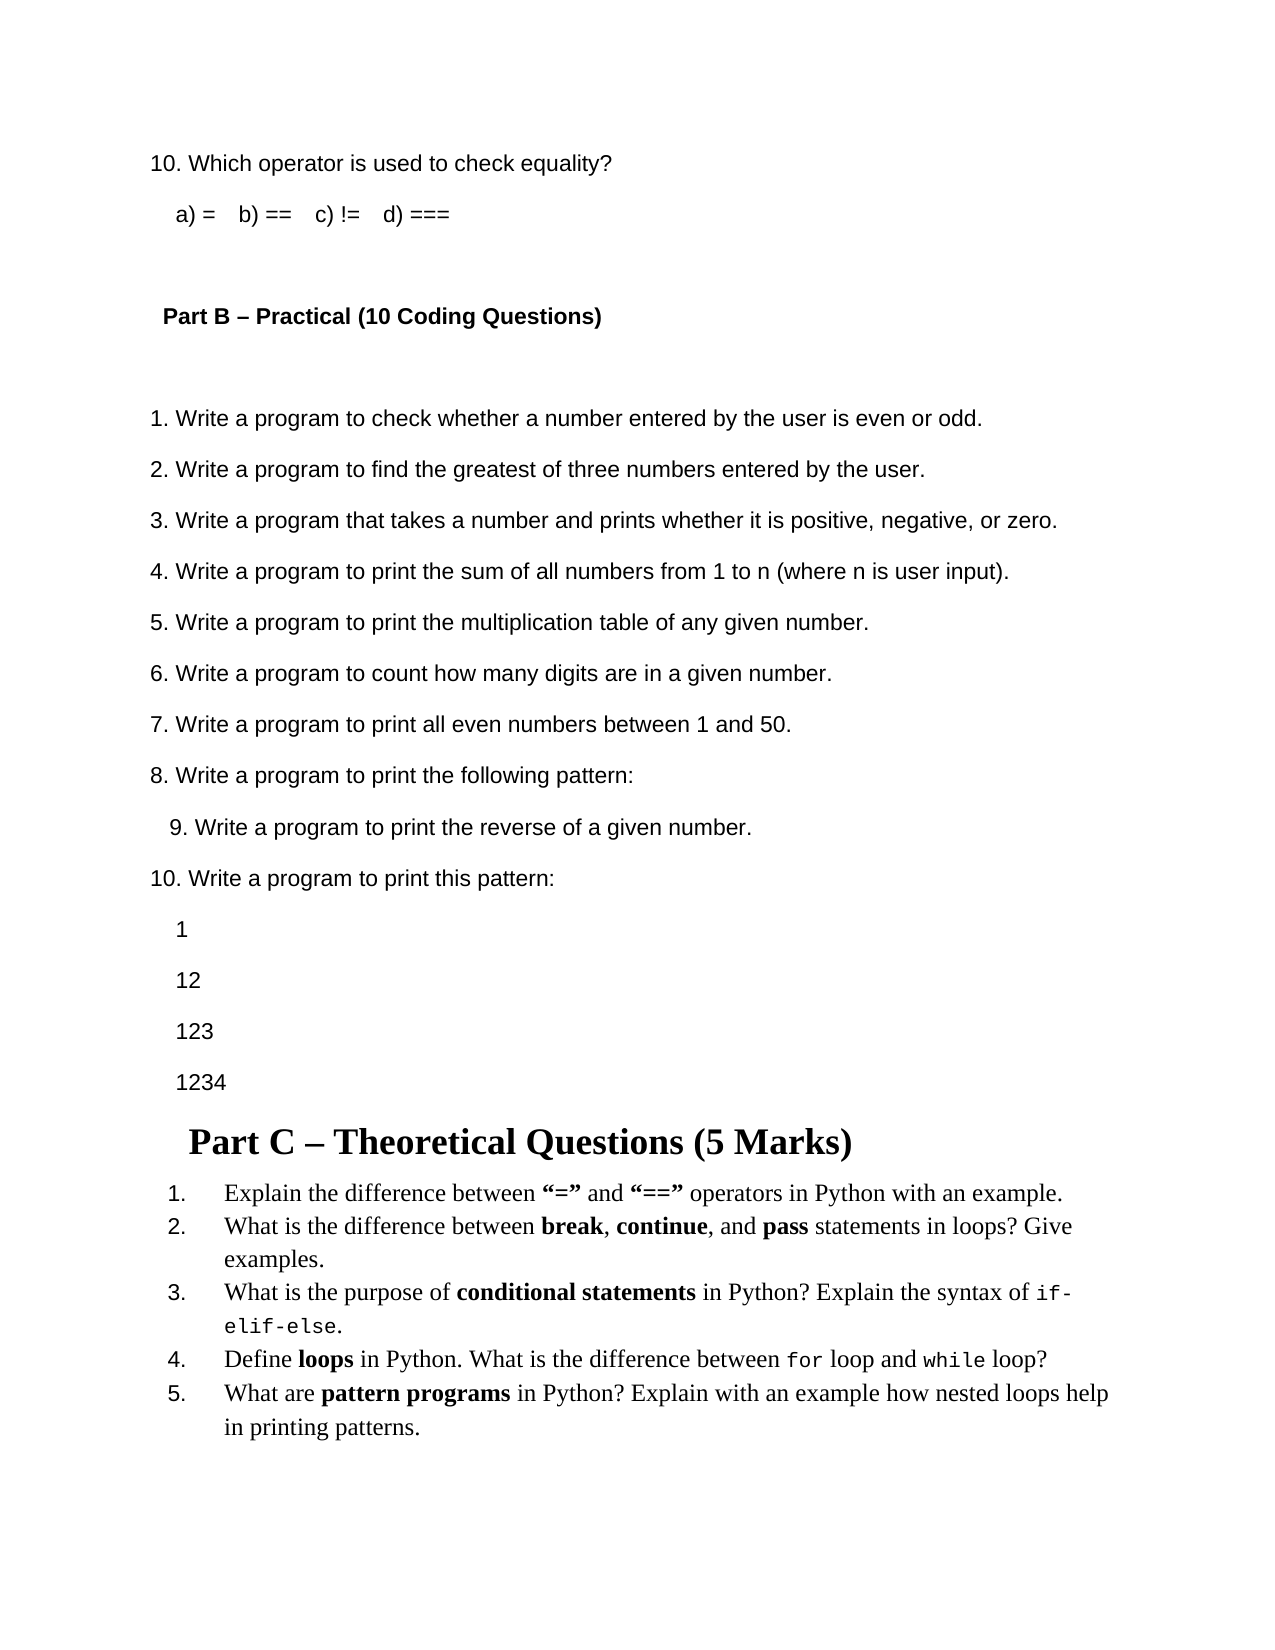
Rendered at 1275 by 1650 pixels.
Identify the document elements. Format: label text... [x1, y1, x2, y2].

list Define loops in Python. What is the difference between for loop and while loop? [186, 1344, 1125, 1374]
text 1234 [150, 1069, 1125, 1095]
subtitle 📘 Part C – Theoretical Questions (5 Marks) [150, 1120, 1125, 1163]
list Explain the difference between “=” and “==” operators in Python with an example. [186, 1178, 1125, 1206]
text 1 [150, 916, 1125, 942]
text 10. Write a program to print this pattern: [150, 864, 1125, 891]
text 9. Write a program to print the reverse of a given number. [150, 813, 1125, 840]
list What are pattern programs in Python? Explain with an example how nested loops help in printing patterns. [186, 1378, 1125, 1440]
text 123 [150, 1018, 1125, 1044]
text Part B – Practical (10 Coding Questions) [150, 303, 1125, 329]
text 5. Write a program to print the multiplication table of any given number. [150, 609, 1125, 636]
text 2. Write a program to find the greatest of three numbers entered by the user. [150, 456, 1125, 483]
text 3. Write a program that takes a number and prints whether it is positive, negative, or zero. [150, 507, 1125, 534]
text 1. Write a program to check whether a number entered by the user is even or odd. [150, 405, 1125, 432]
list What is the difference between break, continue, and pass statements in loops? Give examples. [186, 1211, 1125, 1272]
text 8. Write a program to print the following pattern: [150, 762, 1125, 789]
text a) = b) == c) != d) === [150, 201, 1125, 227]
text 10. Which operator is used to check equality? [150, 150, 1125, 176]
list What is the purpose of conditional statements in Python? Explain the syntax of if-elif-else. [186, 1277, 1125, 1340]
text 12 [150, 967, 1125, 993]
text 6. Write a program to count how many digits are in a given number. [150, 660, 1125, 687]
text 7. Write a program to print all even numbers between 1 and 50. [150, 711, 1125, 738]
text 4. Write a program to print the sum of all numbers from 1 to n (where n is user input). [150, 558, 1125, 585]
